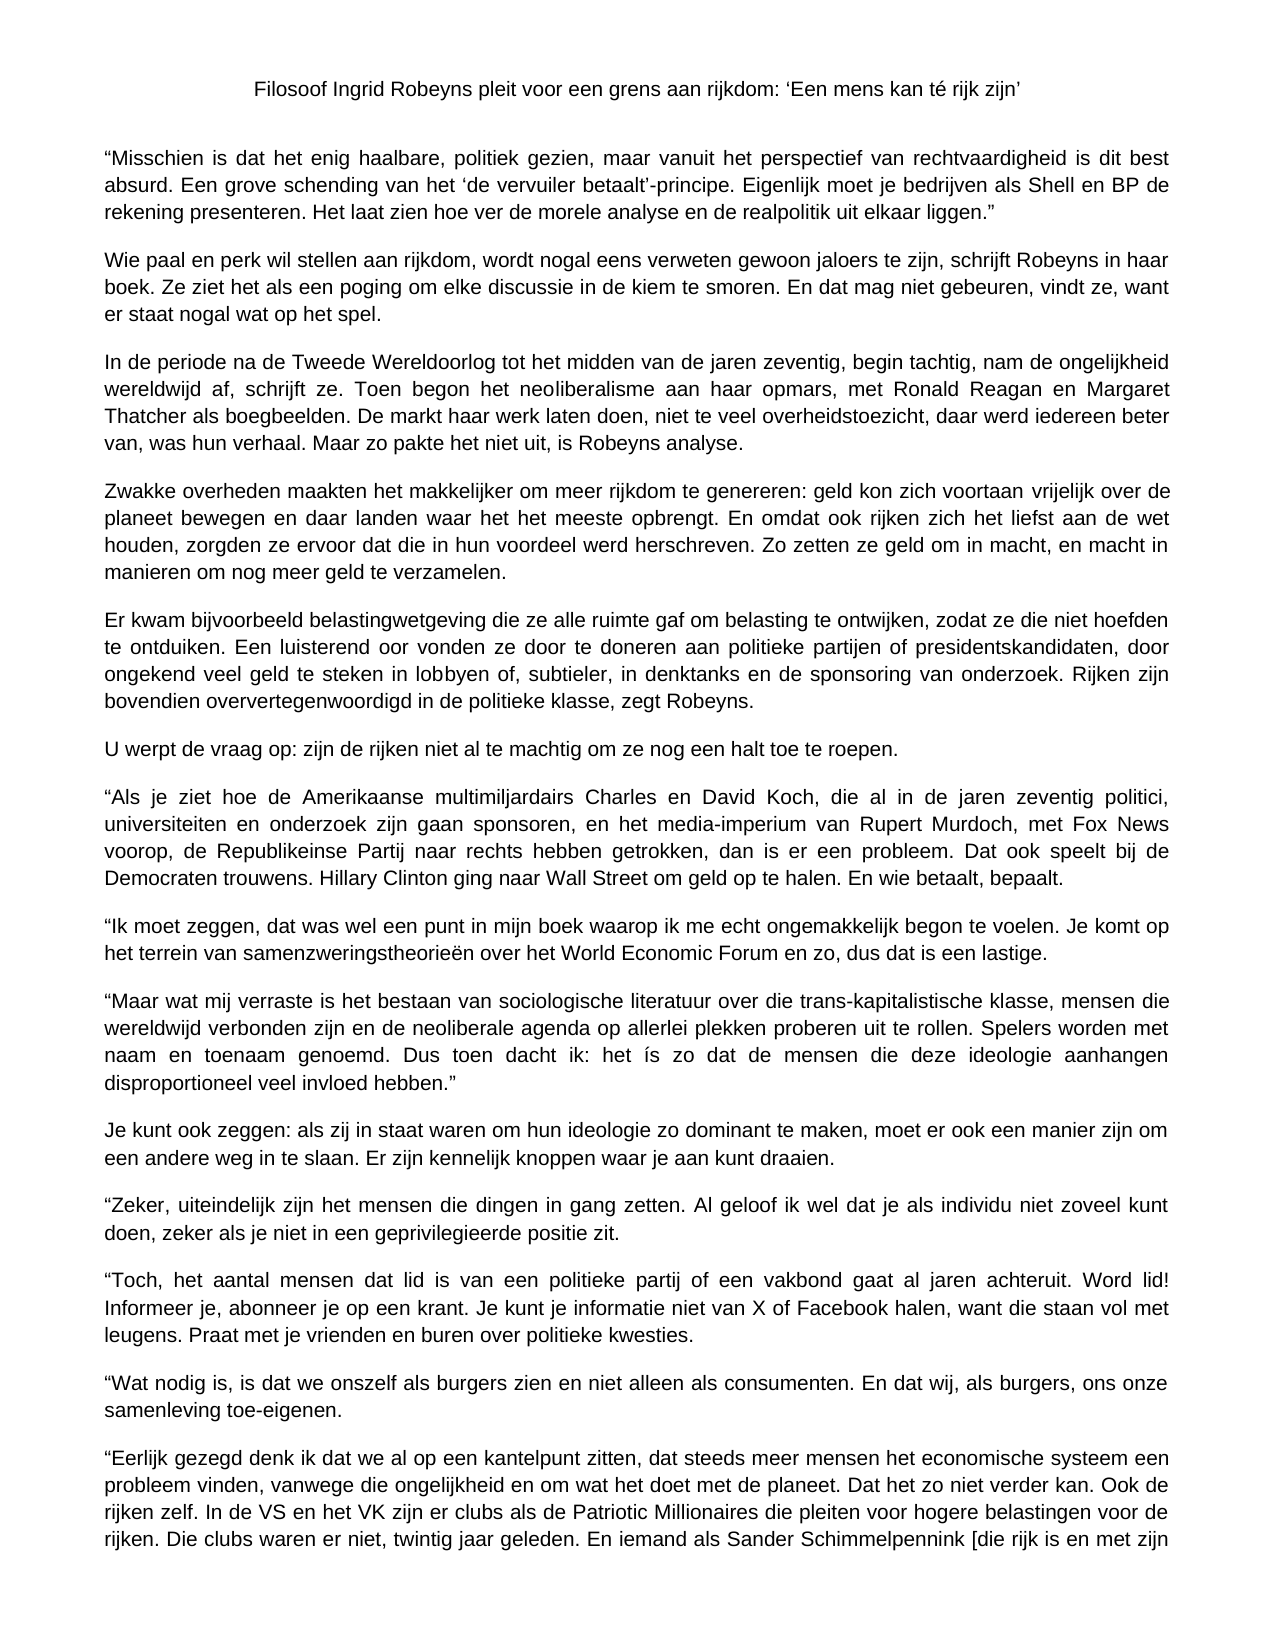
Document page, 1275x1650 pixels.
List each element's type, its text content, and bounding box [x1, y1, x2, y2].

text In de periode na de Tweede Wereldoorlog tot het midden van de jaren zeventig, begin tachtig, nam de ongelijkheid wereldwijd af, schrijft ze. Toen begon het neo­liberalisme aan haar opmars, met Ronald Reagan en Margaret Thatcher als boegbeelden. De markt haar werk laten doen, niet te veel overheidstoezicht, daar werd iedereen beter van, was hun verhaal. Maar zo pakte het niet uit, is Robeyns analyse. [104, 346, 1171, 455]
text “Als je ziet hoe de Amerikaanse multimiljardairs Charles en David Koch, die al in de jaren zeventig politici, universiteiten en onderzoek zijn gaan sponsoren, en het media-imperium van Rupert Murdoch, met Fox News voorop, de Republikeinse Partij naar rechts hebben getrokken, dan is er een probleem. Dat ook speelt bij de Democraten trouwens. Hillary Clinton ging naar Wall Street om geld op te halen. En wie betaalt, bepaalt. [104, 782, 1171, 890]
text “Maar wat mij verraste is het bestaan van sociologische literatuur over die trans-kapitalistische klasse, mensen die wereldwijd verbonden zijn en de neoliberale agenda op allerlei plekken proberen uit te rollen. Spelers worden met naam en toenaam genoemd. Dus toen dacht ik: het ís zo dat de mensen die deze ideologie aanhangen disproportioneel veel invloed hebben.” [104, 986, 1171, 1094]
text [104, 1442, 1171, 1551]
text “Wat nodig is, is dat we onszelf als burgers zien en niet alleen als consumenten. En dat wij, als burgers, ons onze samenleving toe-eigenen. [104, 1367, 1171, 1421]
text “Ik moet zeggen, dat was wel een punt in mijn boek waarop ik me echt ongemakkelijk begon te voelen. Je komt op het terrein van samenzweringstheorieën over het World Economic Forum en zo, dus dat is een lastige. [104, 911, 1171, 965]
text “Misschien is dat het enig haalbare, politiek gezien, maar vanuit het perspectief van rechtvaardigheid is dit best absurd. Een grove schending van het ‘de vervuiler betaalt’-principe. Eigenlijk moet je bedrijven als Shell en BP de rekening presenteren. Het laat zien hoe ver de morele analyse en de realpolitik uit elkaar liggen.” [104, 142, 1171, 223]
text “Zeker, uiteindelijk zijn het mensen die dingen in gang zetten. Al geloof ik wel dat je als individu niet zoveel kunt doen, zeker als je niet in een geprivilegieerde positie zit. [104, 1190, 1171, 1244]
text Je kunt ook zeggen: als zij in staat waren om hun ideologie zo dominant te maken, moet er ook een manier zijn om een andere weg in te slaan. Er zijn kennelijk knoppen waar je aan kunt draaien. [104, 1115, 1171, 1169]
text Er kwam bijvoorbeeld belastingwetgeving die ze alle ruimte gaf om belasting te ontwijken, zodat ze die niet hoefden te ontduiken. Een luisterend oor vonden ze door te doneren aan politieke partijen of presidentskandidaten, door ongekend veel geld te steken in lob­byen of, subtieler, in denktanks en de sponsoring van onderzoek. Rijken zijn bovendien oververtegenwoordigd in de politieke klasse, zegt Robeyns. [104, 605, 1171, 713]
text “Toch, het aantal mensen dat lid is van een politieke partij of een vakbond gaat al jaren achteruit. Word lid! Informeer je, abonneer je op een krant. Je kunt je informatie niet van X of Facebook halen, want die staan vol met leugens. Praat met je vrienden en buren over politieke kwesties. [104, 1265, 1171, 1346]
text Zwakke overheden maakten het makkelijker om meer rijkdom te genereren: geld kon zich voortaan ­vrijelijk over de planeet bewegen en daar landen waar het het meeste opbrengt. En omdat ook rijken zich het liefst aan de wet houden, zorgden ze ervoor dat die in hun voordeel werd herschreven. Zo zetten ze geld om in macht, en macht in manieren om nog meer geld te verzamelen. [104, 476, 1171, 584]
text Wie paal en perk wil stellen aan rijkdom, wordt nogal eens verweten gewoon jaloers te zijn, schrijft Robeyns in haar boek. Ze ziet het als een poging om elke discussie in de kiem te smoren. En dat mag niet gebeuren, vindt ze, want er staat nogal wat op het spel. [104, 244, 1171, 326]
text U werpt de vraag op: zijn de rijken niet al te machtig om ze nog een halt toe te roepen. [104, 734, 1171, 761]
